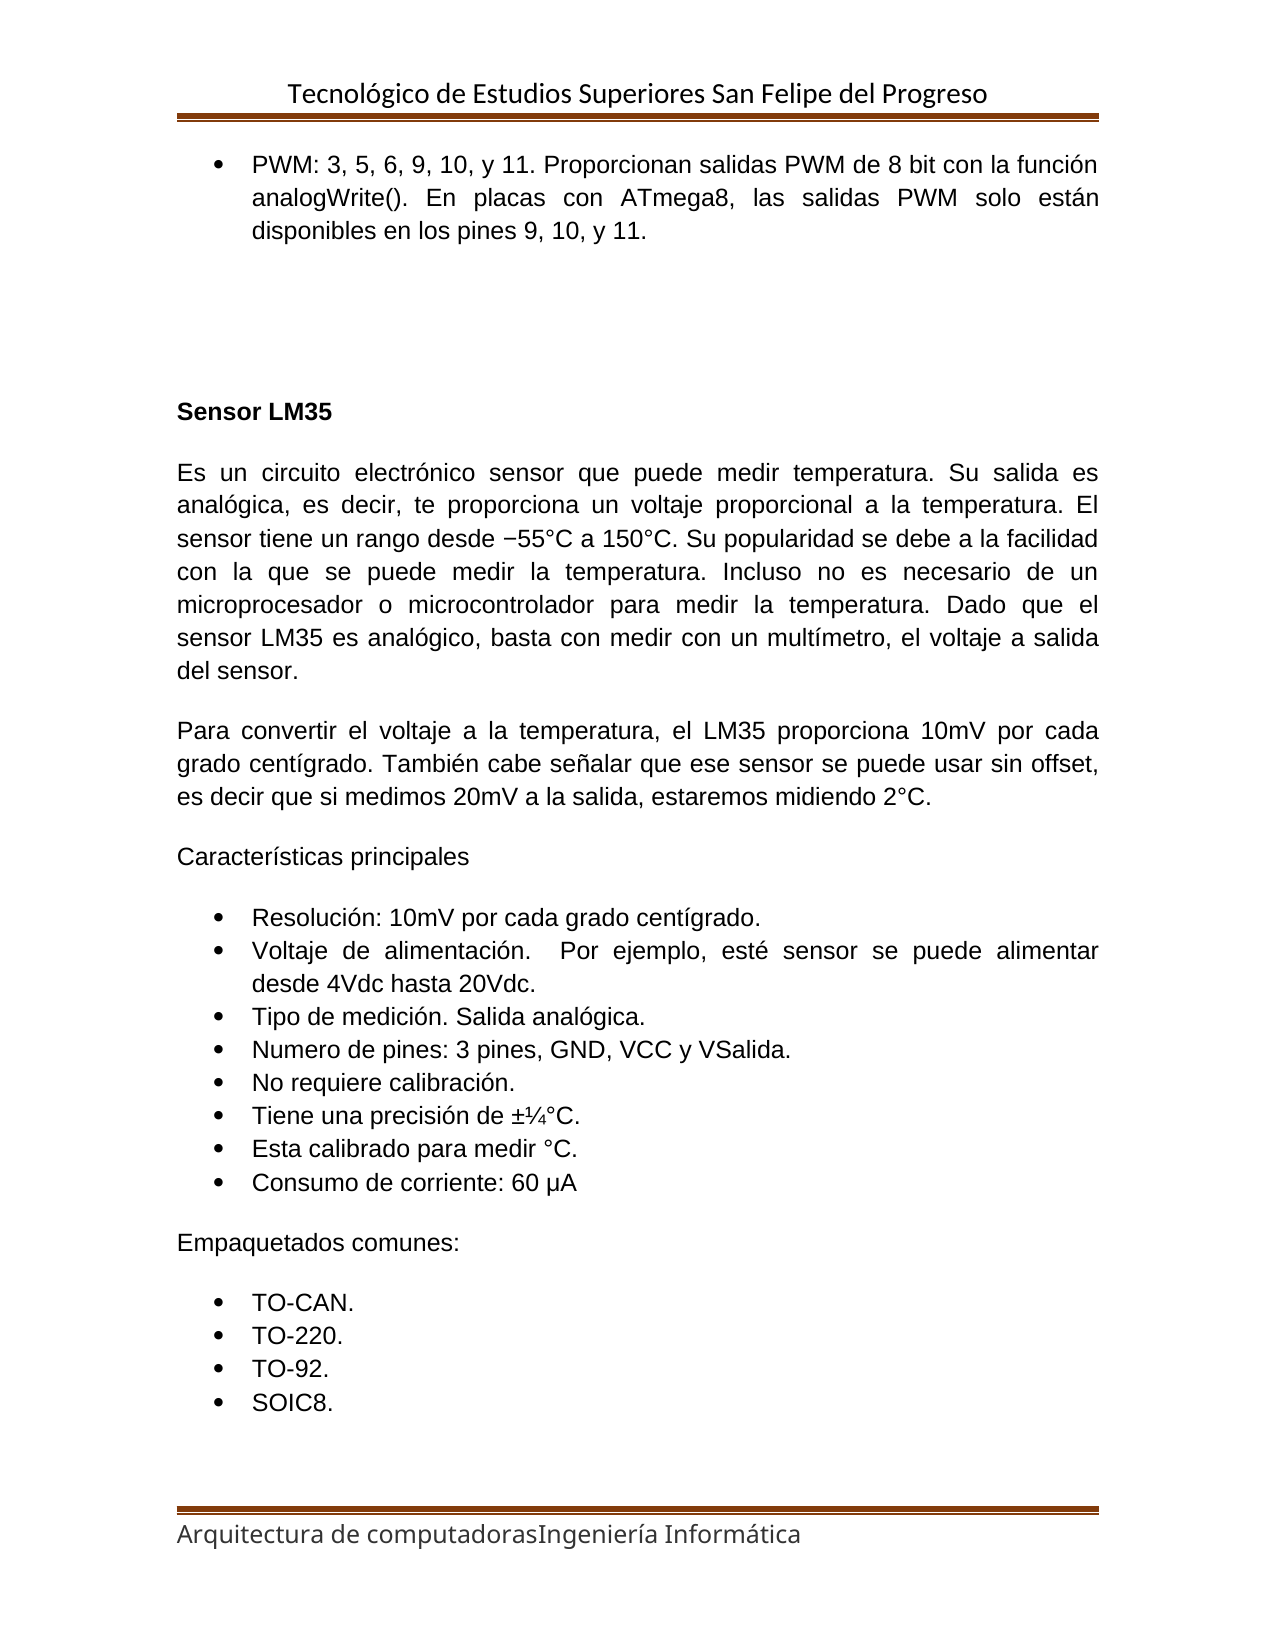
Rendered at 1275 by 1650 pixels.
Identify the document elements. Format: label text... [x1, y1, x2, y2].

text Empaquetados comunes: [177, 1228, 1100, 1257]
text Es un circuito electrónico sensor que puede medir temperatura. Su salida es analógica, es decir, te proporciona un voltaje proporcional a la temperatura. El sensor tiene un rango desde −55°C a 150°C. Su popularidad se debe a la facilidad con la que se puede medir la temperatura. Incluso no es necesario de un microprocesador o microcontrolador para medir la temperatura. Dado que el sensor LM35 es analógico, basta con medir con un multímetro, el voltaje a salida del sensor. [177, 457, 1100, 684]
text Sensor LM35 [177, 397, 1100, 426]
list TO-92. [214, 1354, 1100, 1383]
list Esta calibrado para medir °C. [214, 1134, 1100, 1163]
list PWM: 3, 5, 6, 9, 10, y 11. Proporcionan salidas PWM de 8 bit con la función analogWrite(). En placas con ATmega8, las salidas PWM solo están disponibles en los pines 9, 10, y 11. [214, 150, 1100, 245]
text Características principales [177, 842, 1100, 871]
list TO-CAN. [214, 1288, 1100, 1317]
list TO-220. [214, 1321, 1100, 1350]
list Consumo de corriente: 60 μA [214, 1167, 1100, 1196]
list SOIC8. [214, 1388, 1100, 1416]
list Voltaje de alimentación. Por ejemplo, esté sensor se puede alimentar desde 4Vdc hasta 20Vdc. [214, 936, 1100, 998]
list Numero de pines: 3 pines, GND, VCC y VSalida. [214, 1035, 1100, 1064]
list Resolución: 10mV por cada grado centígrado. [214, 903, 1100, 931]
list Tipo de medición. Salida analógica. [214, 1002, 1100, 1031]
list No requiere calibración. [214, 1068, 1100, 1097]
list Tiene una precisión de ±¼°C. [214, 1101, 1100, 1130]
text Para convertir el voltaje a la temperatura, el LM35 proporciona 10mV por cada grado centígrado. También cabe señalar que ese sensor se puede usar sin offset, es decir que si medimos 20mV a la salida, estaremos midiendo 2°C. [177, 716, 1100, 811]
